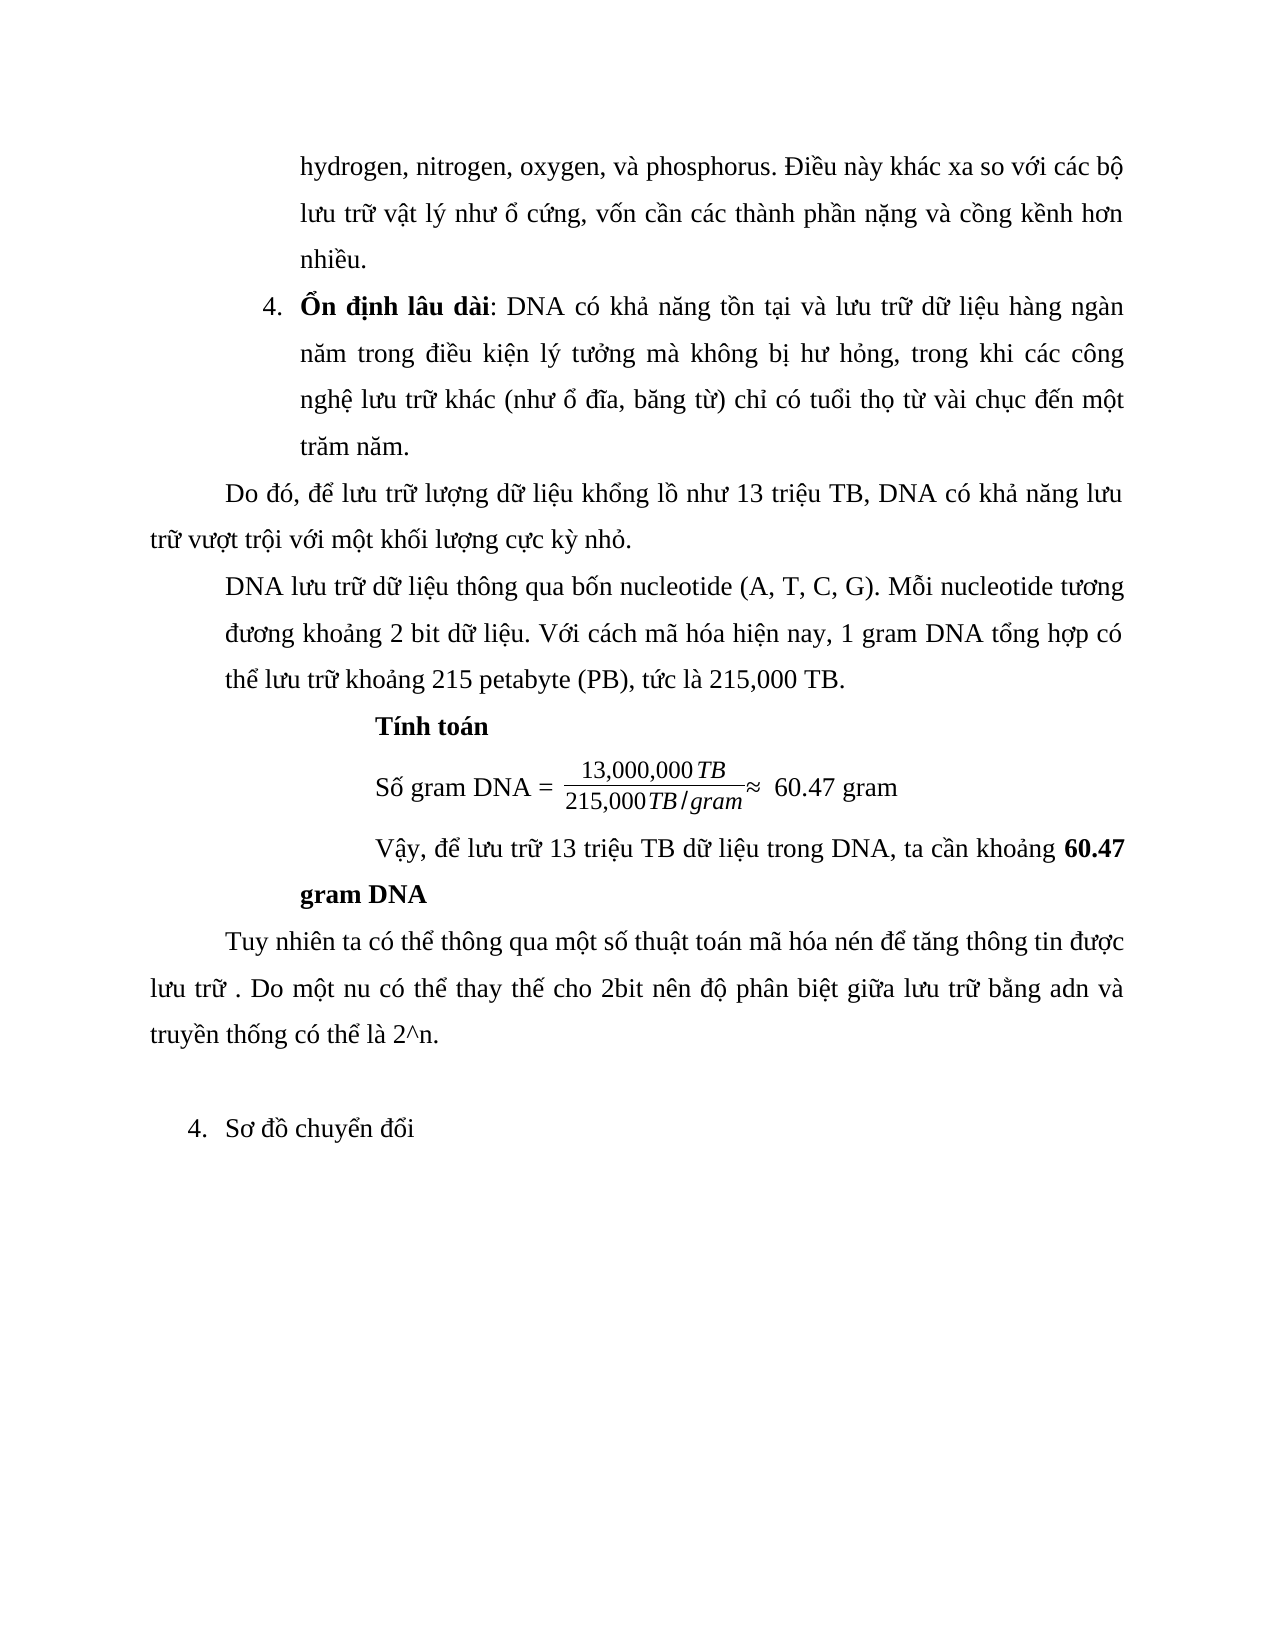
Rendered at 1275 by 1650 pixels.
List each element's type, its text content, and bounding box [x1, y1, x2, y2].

text Tính toán [300, 710, 1125, 741]
text Do đó, để lưu trữ lượng dữ liệu khổng lồ như 13 triệu TB, DNA có khả năng lưu trữ vượt trội với một khối lượng cực kỳ nhỏ. [150, 477, 1125, 554]
list Ổn định lâu dài: DNA có khả năng tồn tại và lưu trữ dữ liệu hàng ngàn năm trong điều kiện lý tưởng mà không bị hư hỏng, trong khi các công nghệ lưu trữ khác (như ổ đĩa, băng từ) chỉ có tuổi thọ từ vài chục đến một trăm năm. [262, 290, 1125, 461]
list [262, 150, 1125, 274]
text Tuy nhiên ta có thể thông qua một số thuật toán mã hóa nén để tăng thông tin được lưu trữ . Do một nu có thể thay thế cho 2bit nên độ phân biệt giữa lưu trữ bằng adn và truyền thống có thể là 2^n. [150, 925, 1125, 1050]
text Vậy, để lưu trữ 13 triệu TB dữ liệu trong DNA, ta cần khoảng 60.47 gram DNA [300, 832, 1125, 910]
text DNA lưu trữ dữ liệu thông qua bốn nucleotide (A, T, C, G). Mỗi nucleotide tương đương khoảng 2 bit dữ liệu. Với cách mã hóa hiện nay, 1 gram DNA tổng hợp có thể lưu trữ khoảng 215 petabyte (PB), tức là 215,000 TB. [225, 570, 1125, 694]
text Số gram DNA = ≈ 60.47 gram [300, 757, 1125, 816]
list Sơ đồ chuyển đổi [187, 1112, 1125, 1143]
